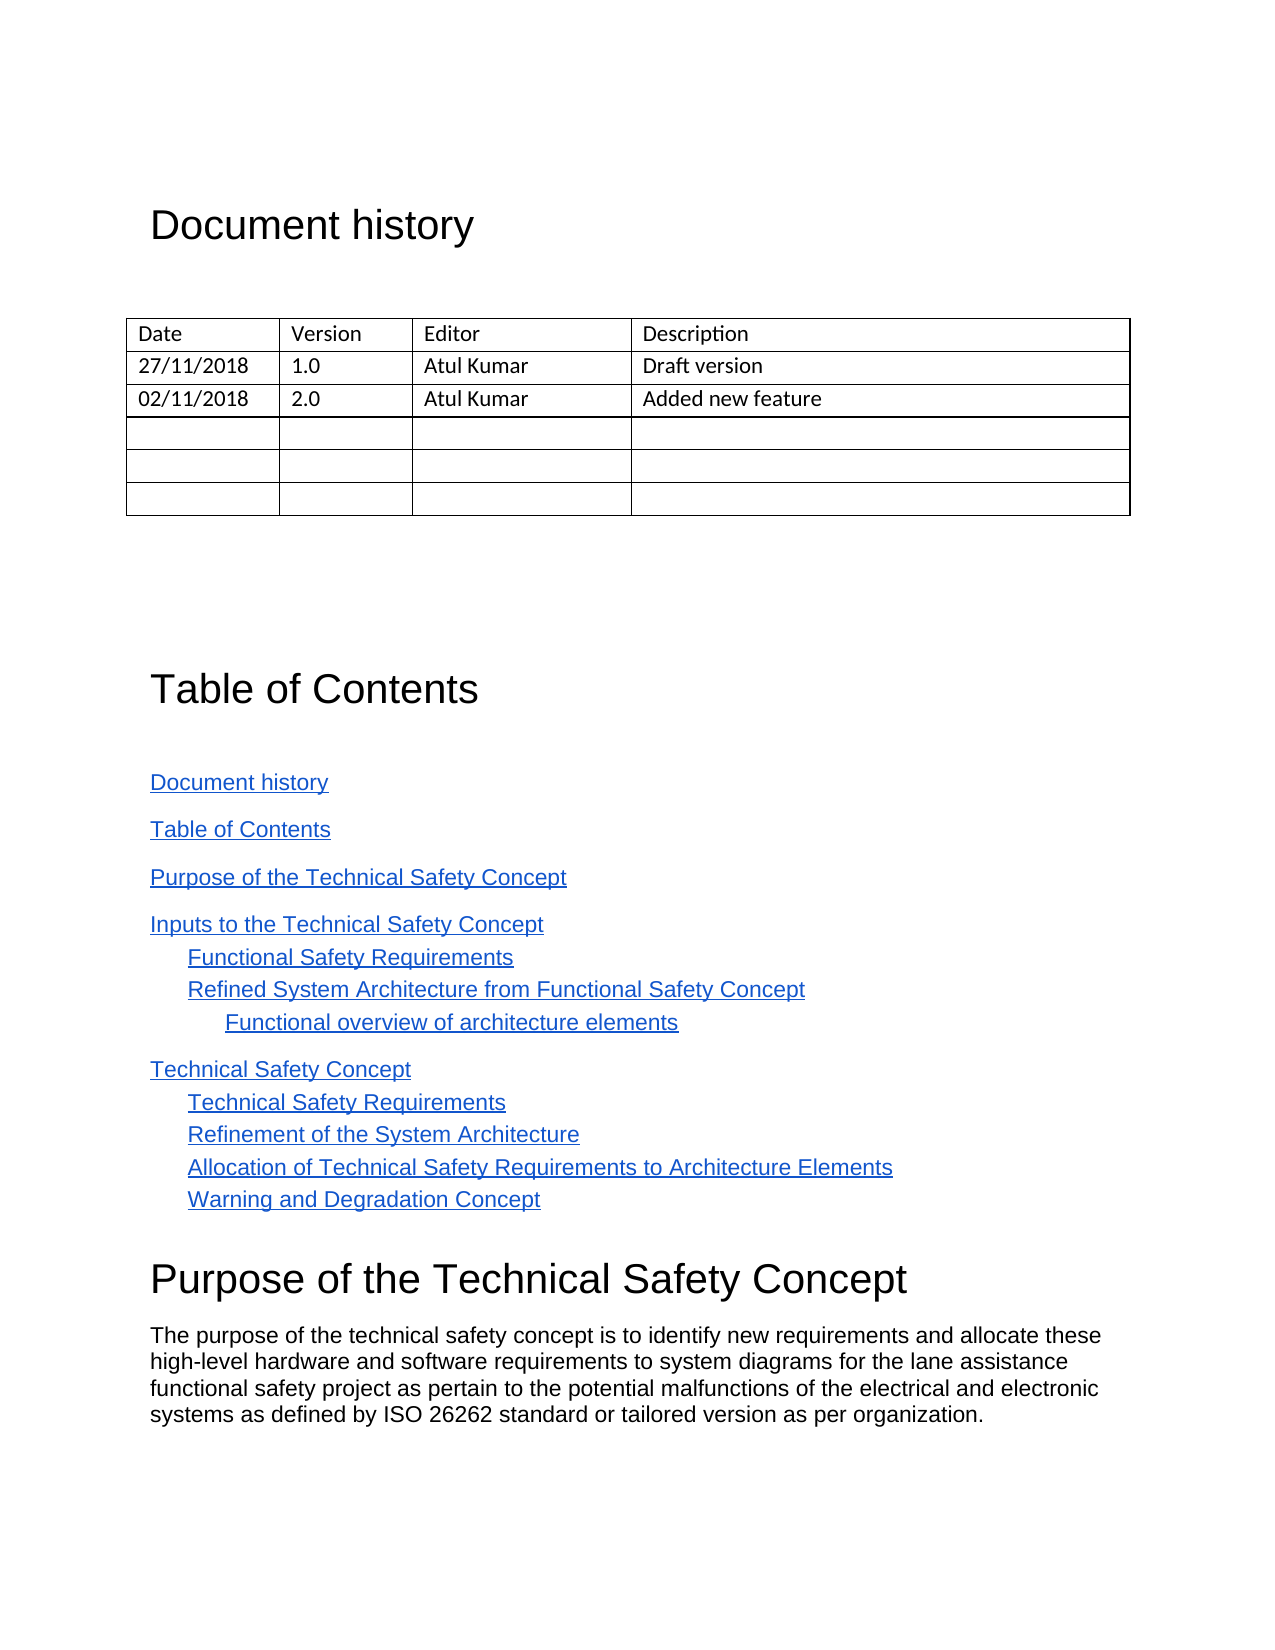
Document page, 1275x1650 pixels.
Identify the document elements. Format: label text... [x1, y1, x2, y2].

table_cell Draft version [632, 352, 1129, 383]
subtitle Table of Contents [150, 664, 1125, 712]
table_header Date [127, 319, 279, 351]
subtitle Document history [150, 200, 1125, 248]
text The purpose of the technical safety concept is to identify new requirements and allocate these high-level hardware and software requirements to system diagrams for the lane assistance functional safety project as pertain to the potential malfunctions of the electrical and electronic systems as defined by ISO 26262 standard or tailored version as per organization. [150, 1322, 1125, 1427]
table_cell [413, 450, 631, 482]
table_header Editor [413, 319, 631, 351]
table_cell [280, 450, 412, 482]
table_cell [413, 418, 631, 449]
table_cell [127, 450, 279, 482]
table_cell 2.0 [280, 385, 412, 416]
table_cell [127, 483, 279, 515]
table_header Version [280, 319, 412, 351]
table_cell [632, 483, 1129, 515]
table_cell Atul Kumar [413, 385, 631, 416]
table_cell 02/11/2018 [127, 385, 279, 416]
table_cell [127, 418, 279, 449]
table_header Description [632, 319, 1129, 351]
table_cell [632, 418, 1129, 449]
table_cell Added new feature [632, 385, 1129, 416]
subtitle Purpose of the Technical Safety Concept [150, 1254, 1125, 1302]
table_cell [413, 483, 631, 515]
table_cell 27/11/2018 [127, 352, 279, 383]
table_cell Atul Kumar [413, 352, 631, 383]
table_cell [280, 418, 412, 449]
table_cell [280, 483, 412, 515]
table_cell 1.0 [280, 352, 412, 383]
table_cell [632, 450, 1129, 482]
